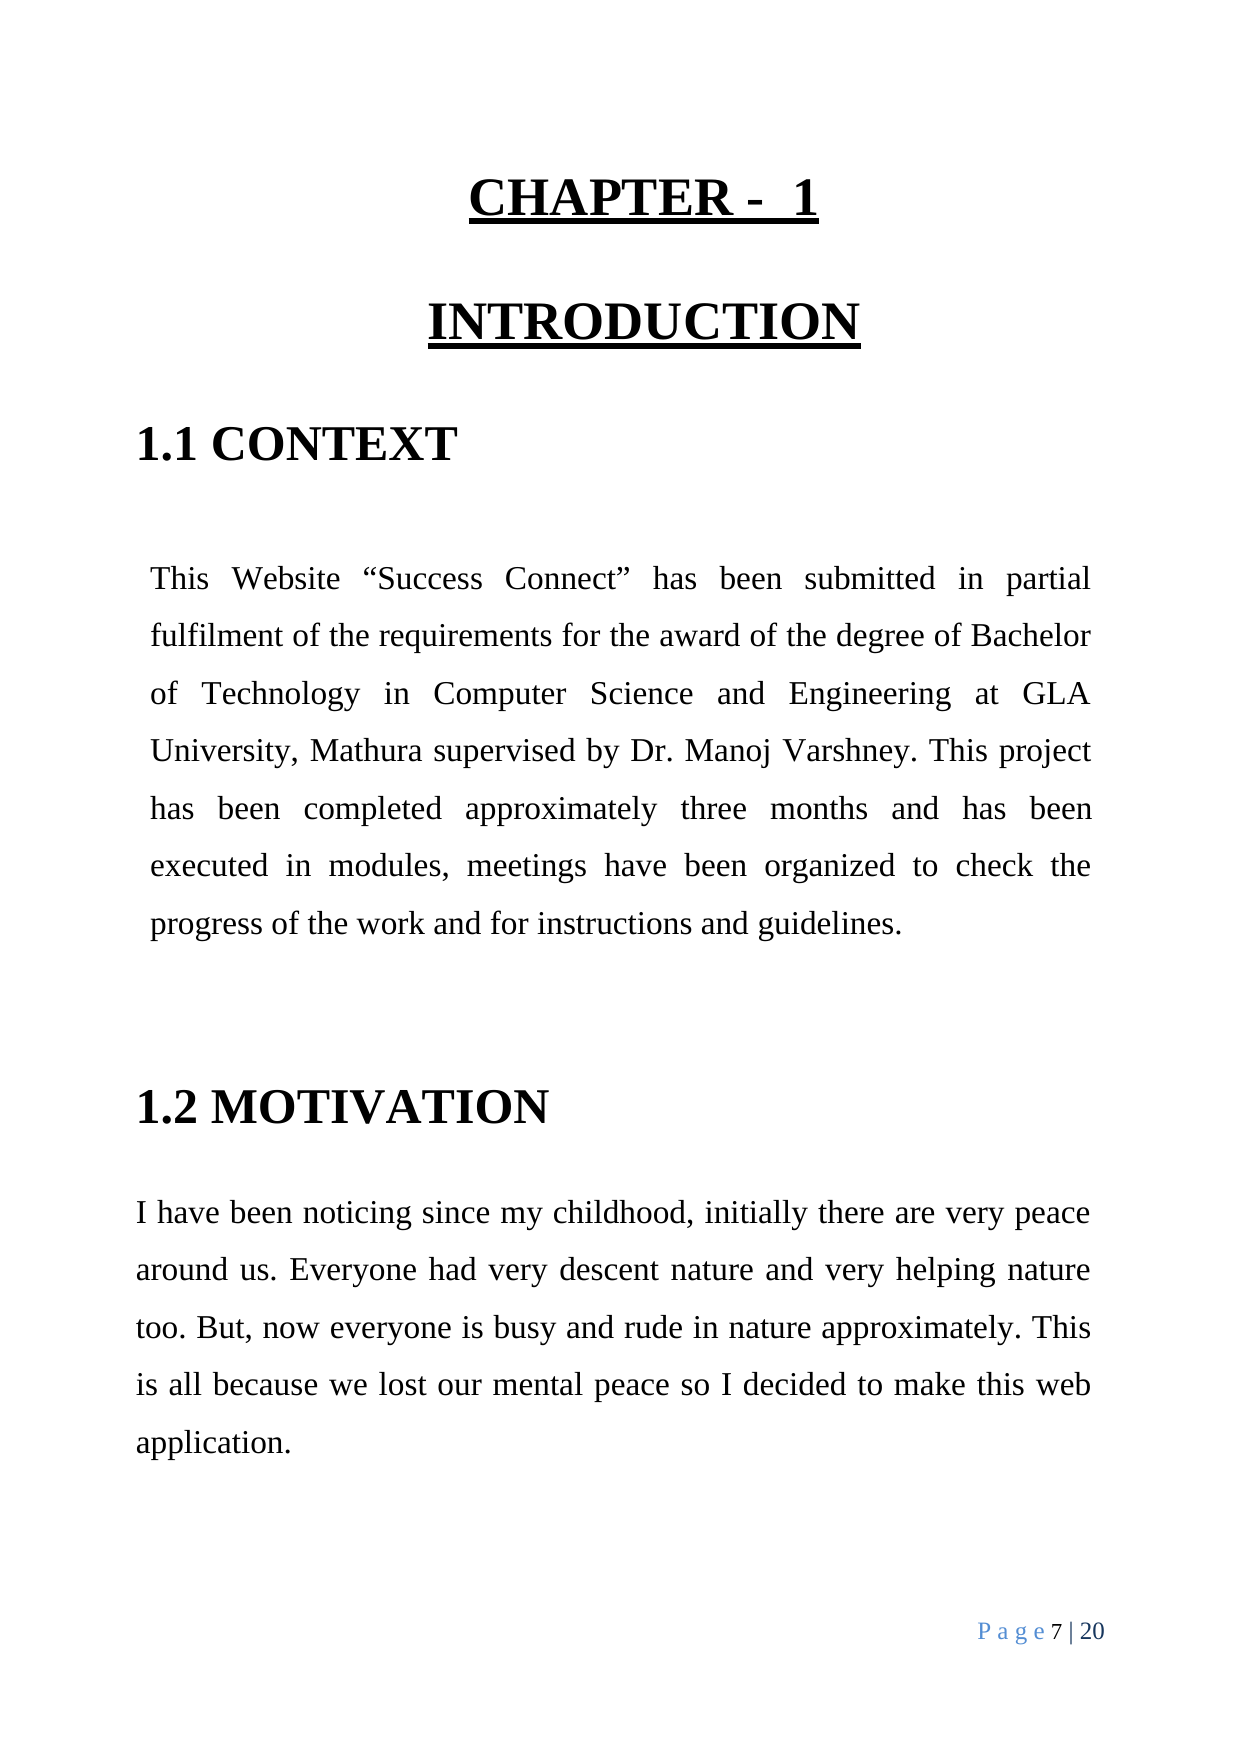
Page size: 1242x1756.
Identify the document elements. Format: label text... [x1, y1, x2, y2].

subtitle CONTEXT [135, 414, 1164, 471]
text This Website “Success Connect” has been submitted in partial fulfilment of the requirements for the award of the degree of Bachelor of Technology in Computer Science and Engineering at GLA University, Mathura supervised by Dr. Manoj Varshney. This project has been completed approximately three months and has been executed in modules, meetings have been organized to check the progress of the work and for instructions and guidelines. [150, 558, 1092, 941]
subtitle MOTIVATION [135, 1077, 1164, 1134]
text I have been noticing since my childhood, initially there are very peace around us. Everyone had very descent nature and very helping nature too. But, now everyone is busy and rude in nature approximately. This is all because we lost our mental peace so I decided to make this web application. [136, 1192, 1092, 1461]
text CHAPTER - 1 [123, 164, 1164, 227]
text INTRODUCTION [123, 289, 1164, 351]
